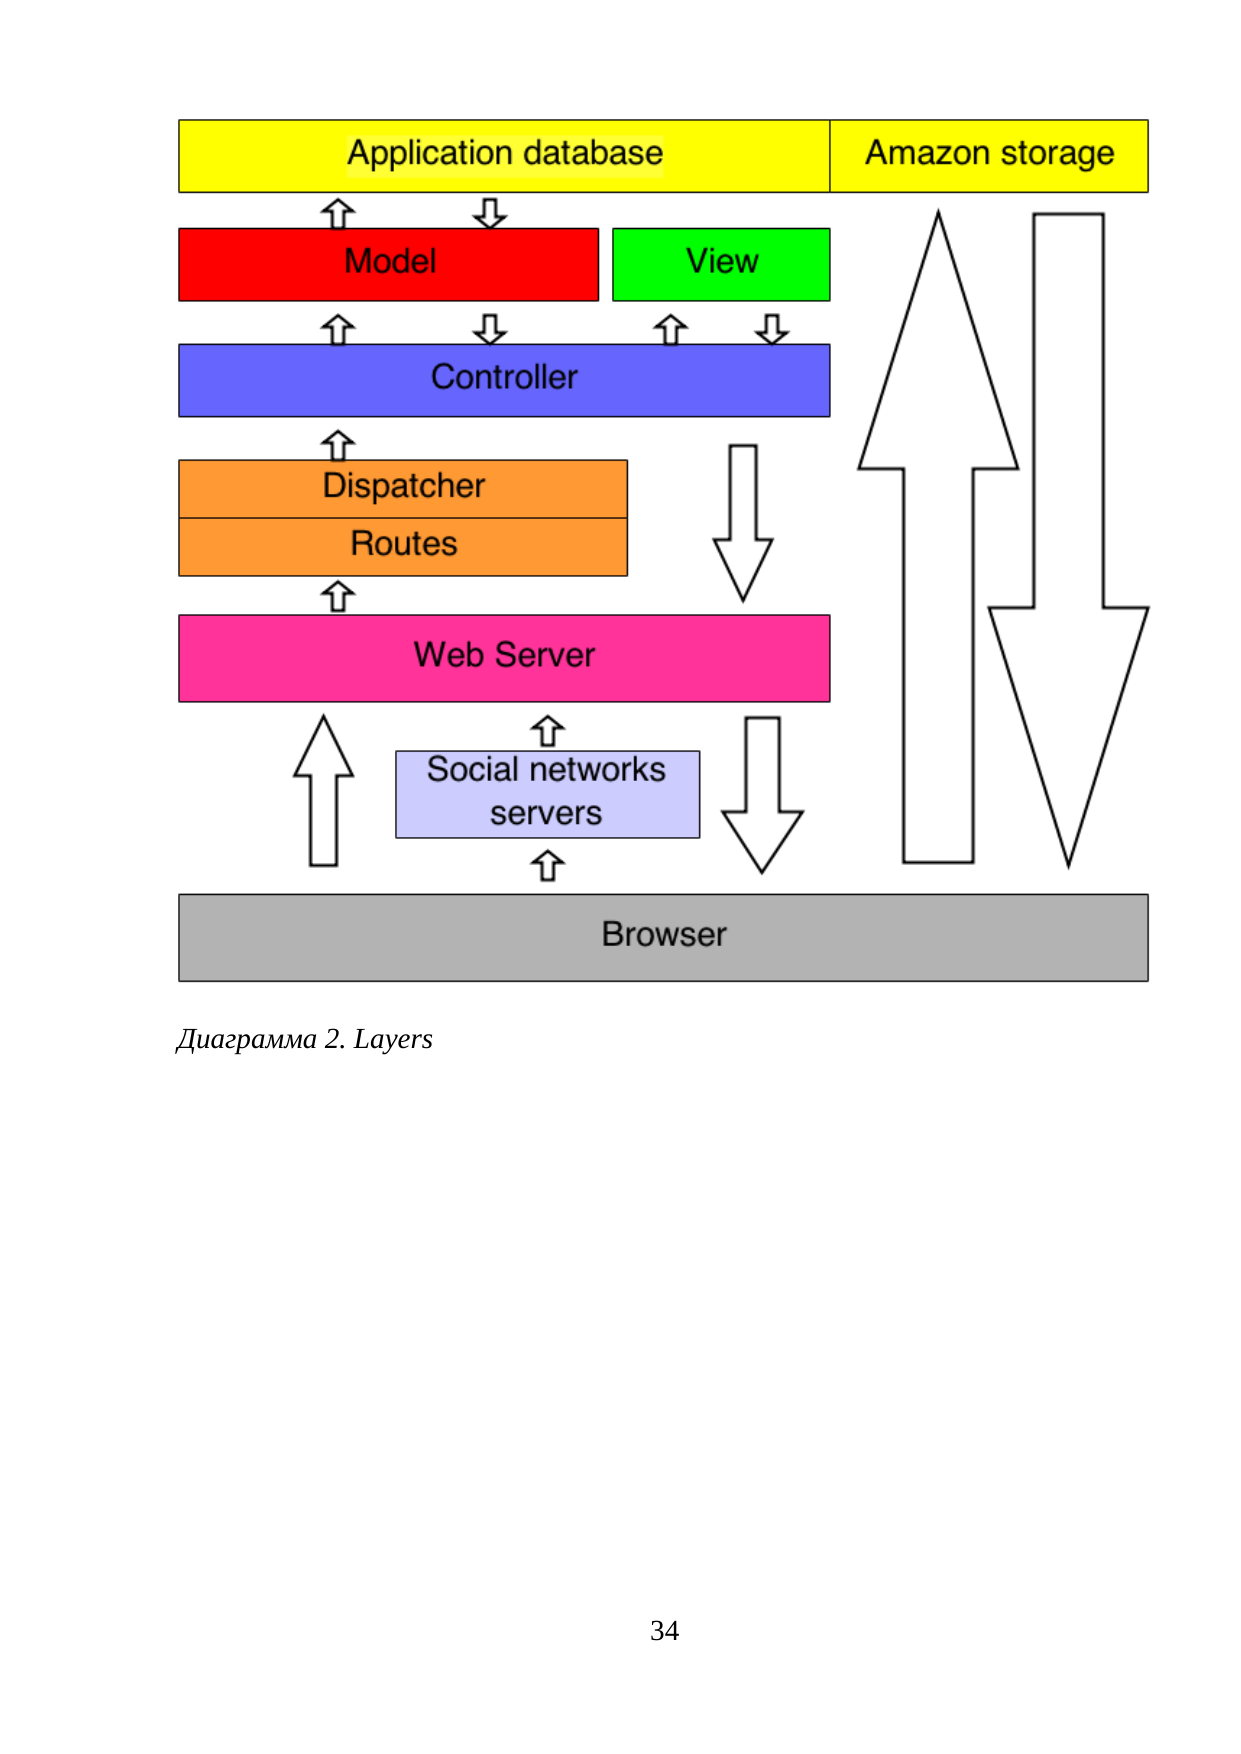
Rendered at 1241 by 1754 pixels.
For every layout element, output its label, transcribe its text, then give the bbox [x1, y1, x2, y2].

text Диаграмма 2. Layers [177, 1021, 1152, 1055]
picture [177, 118, 1152, 988]
